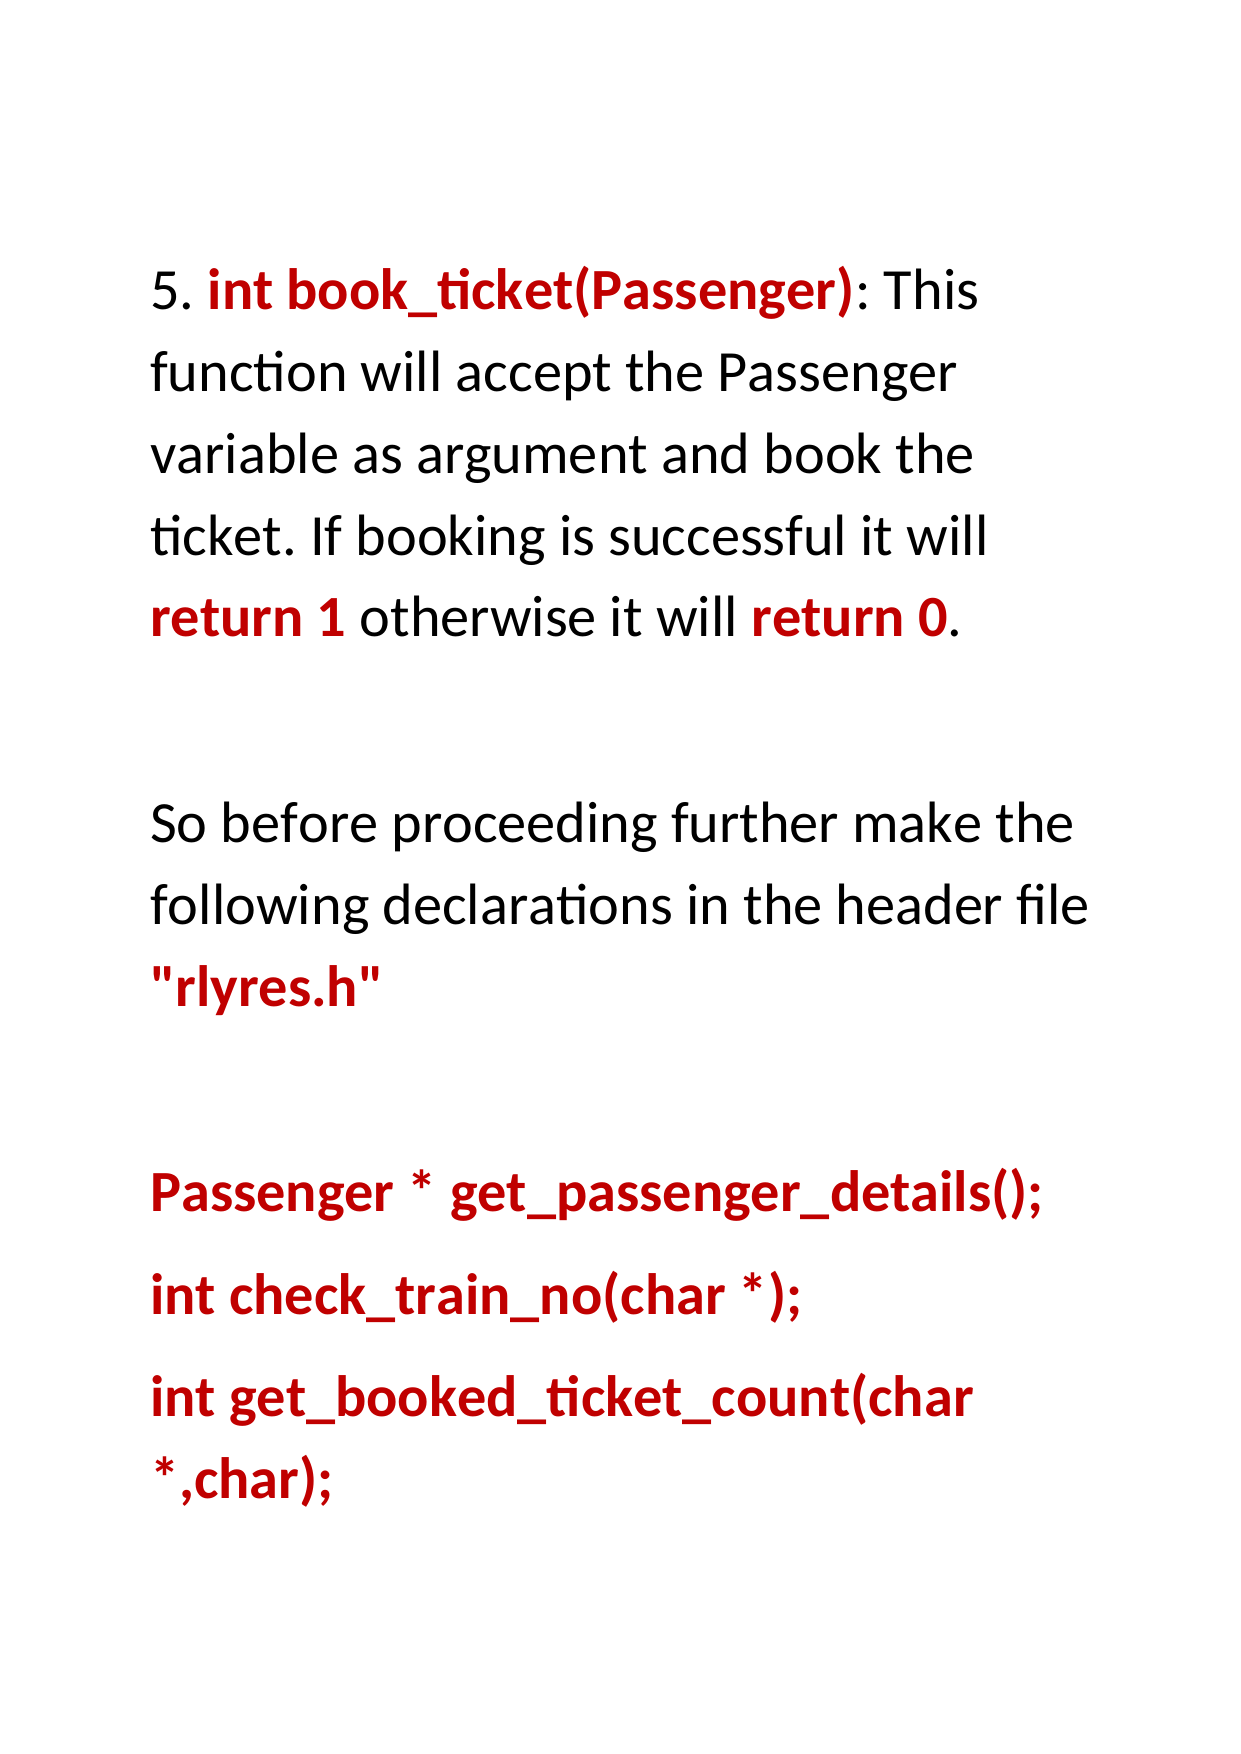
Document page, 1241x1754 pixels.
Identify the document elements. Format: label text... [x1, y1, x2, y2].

text 5. int book_ticket(Passenger): This function will accept the Passenger variable as argument and book the ticket. If booking is successful it will return 1 otherwise it will return 0. [150, 253, 1090, 651]
text int check_train_no(char *); [150, 1257, 1090, 1329]
text Passenger * get_passenger_details(); [150, 1155, 1090, 1226]
text So before proceeding further make the following declarations in the header file "rlyres.h" [150, 786, 1090, 1021]
text int get_booked_ticket_count(char *,char); [150, 1360, 1090, 1513]
